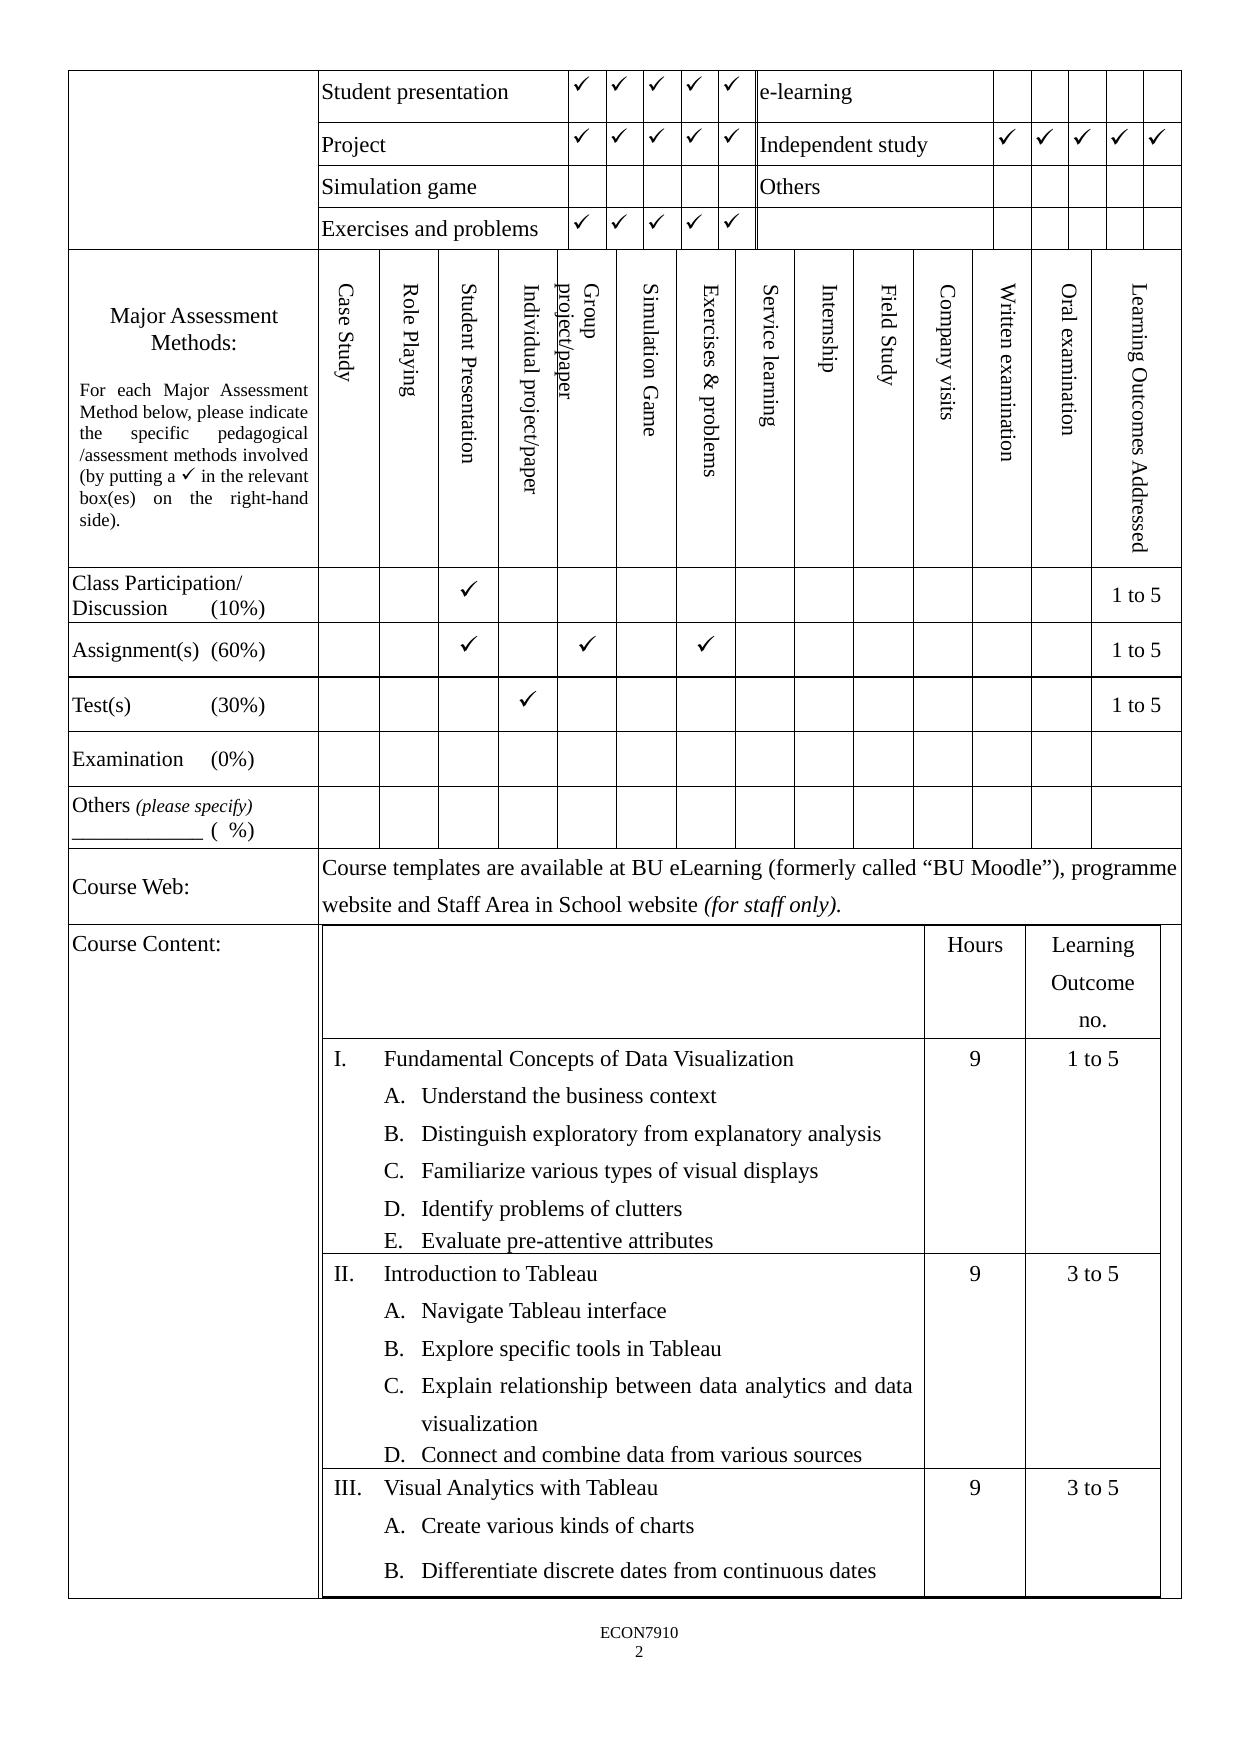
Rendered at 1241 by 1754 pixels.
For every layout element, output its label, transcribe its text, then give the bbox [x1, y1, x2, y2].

table_cell [994, 166, 1031, 207]
table_cell [994, 208, 1031, 249]
table_cell [736, 732, 794, 786]
table_cell [682, 208, 718, 249]
table_cell [719, 166, 755, 207]
table_cell [323, 926, 924, 1038]
table_cell [1161, 925, 1181, 1597]
table_cell [439, 678, 498, 731]
table_cell [558, 787, 616, 847]
table_cell [644, 123, 681, 164]
table_cell [682, 123, 718, 164]
table_cell [973, 678, 1031, 731]
table_cell Others [758, 166, 993, 207]
table_cell [1069, 123, 1106, 164]
table_cell [795, 623, 853, 676]
table_cell [973, 250, 1031, 567]
table_cell [319, 568, 379, 622]
table_cell [319, 678, 379, 731]
table_cell [319, 732, 379, 786]
table_cell [319, 787, 379, 847]
table_cell [682, 166, 718, 207]
table_cell Major Assessment Methods: For each Major Assessment Method below, please indicate the specific pedagogical /assessment methods involved (by putting a in the relevant box(es) on the right-hand side). [69, 250, 318, 567]
table_cell [499, 678, 557, 731]
table_cell Course templates are available at BU eLearning (formerly called “BU Moodle”), programme website and Staff Area in School website (for staff only). [319, 849, 1181, 923]
table_cell [439, 568, 498, 622]
table_cell [677, 732, 735, 786]
table_cell [914, 623, 972, 676]
table_cell [558, 250, 616, 567]
table_cell [914, 787, 972, 847]
table_cell [719, 123, 755, 164]
table_cell [854, 250, 913, 567]
table_cell Exercises and problems [319, 208, 568, 249]
table_cell [1107, 208, 1143, 249]
table_cell [380, 250, 438, 567]
table_cell [1032, 678, 1091, 731]
table_cell [973, 623, 1031, 676]
table_cell [925, 1039, 1025, 1253]
table_cell [1026, 926, 1160, 1038]
table_cell [914, 250, 972, 567]
table_cell [644, 208, 681, 249]
table_cell [1032, 166, 1068, 207]
table_cell [758, 208, 993, 249]
table_cell [380, 787, 438, 847]
table_cell [558, 568, 616, 622]
table_cell [1144, 208, 1181, 249]
table_cell [1026, 1469, 1160, 1596]
table_cell [607, 123, 643, 164]
table_cell [319, 623, 379, 676]
table_cell [736, 787, 794, 847]
table_cell [499, 787, 557, 847]
table_cell [569, 208, 606, 249]
table_cell [439, 787, 498, 847]
table_cell [973, 568, 1031, 622]
table_cell [736, 568, 794, 622]
table_cell [499, 732, 557, 786]
table_cell [973, 732, 1031, 786]
table_cell [736, 250, 794, 567]
table_cell [994, 123, 1031, 164]
table_cell Class Participation/ Discussion (10%) [69, 568, 318, 622]
table_cell [736, 678, 794, 731]
table_cell [677, 787, 735, 847]
table_cell [719, 208, 755, 249]
table_cell [1107, 123, 1143, 164]
table_cell [1144, 71, 1181, 122]
table_cell [380, 732, 438, 786]
table_cell [854, 623, 913, 676]
table_cell [558, 678, 616, 731]
table_cell [682, 71, 718, 122]
table_cell Test(s) (30%) [69, 678, 318, 731]
table_cell [795, 678, 853, 731]
table_cell Student presentation [319, 71, 568, 122]
table_cell Independent study [758, 123, 993, 164]
table_cell [319, 250, 379, 567]
table_cell [607, 166, 643, 207]
table_cell [1092, 250, 1181, 567]
table_cell Simulation game [319, 166, 568, 207]
table_cell [644, 166, 681, 207]
table_cell [323, 1039, 924, 1253]
table_cell [854, 678, 913, 731]
table_cell [569, 71, 606, 122]
table_cell [569, 123, 606, 164]
table_cell [617, 787, 676, 847]
table_cell [380, 623, 438, 676]
table_cell [607, 208, 643, 249]
table_cell [1032, 208, 1068, 249]
table_cell [1032, 123, 1068, 164]
table_cell [1144, 123, 1181, 164]
table_cell [677, 568, 735, 622]
table_cell [1032, 787, 1091, 847]
table_cell Others (please specify) ____________ ( %) [69, 787, 318, 847]
table_cell [569, 166, 606, 207]
table_cell [1069, 71, 1106, 122]
table_cell [1092, 732, 1181, 786]
table_cell [1032, 732, 1091, 786]
table_cell [736, 623, 794, 676]
table_cell 1 to 5 [1092, 678, 1181, 731]
table_cell [1026, 1039, 1160, 1253]
table_cell 1 to 5 [1092, 568, 1181, 622]
table_cell [380, 568, 438, 622]
table_cell [994, 71, 1031, 122]
table_cell [558, 623, 616, 676]
table_cell [380, 678, 438, 731]
table_cell [1032, 623, 1091, 676]
table_cell [439, 623, 498, 676]
table_cell [795, 568, 853, 622]
table_cell [617, 250, 676, 567]
table_cell 1 to 5 [1092, 623, 1181, 676]
table_cell [914, 568, 972, 622]
table_cell [499, 568, 557, 622]
table_cell [1032, 568, 1091, 622]
table_cell Examination (0%) [69, 732, 318, 786]
table_cell [617, 623, 676, 676]
table_cell e-learning [758, 71, 993, 122]
table_cell Course Web: [69, 849, 318, 923]
table_cell [439, 732, 498, 786]
table_cell [914, 678, 972, 731]
table_cell [617, 732, 676, 786]
table_cell [1107, 71, 1143, 122]
table_cell [1107, 166, 1143, 207]
table_cell [677, 623, 735, 676]
table_cell [607, 71, 643, 122]
table_cell [1144, 166, 1181, 207]
table_cell [973, 787, 1031, 847]
table_cell [795, 787, 853, 847]
table_cell [499, 250, 557, 567]
table_cell [617, 568, 676, 622]
table_cell [323, 1469, 924, 1596]
table_cell Course Content: [69, 925, 318, 1597]
table_cell [719, 71, 755, 122]
table_cell [644, 71, 681, 122]
table_cell [854, 568, 913, 622]
table_cell [1069, 166, 1106, 207]
table_cell [854, 732, 913, 786]
table_cell [1069, 208, 1106, 249]
table_cell [925, 1469, 1025, 1596]
table_cell [925, 926, 1025, 1038]
table_cell [1032, 250, 1091, 567]
table_cell [439, 250, 498, 567]
table_cell [795, 250, 853, 567]
table_cell [558, 732, 616, 786]
table_cell [925, 1254, 1025, 1468]
table_cell [677, 678, 735, 731]
table_cell [323, 1254, 924, 1468]
table_cell [677, 250, 735, 567]
table_cell [617, 678, 676, 731]
table_cell [854, 787, 913, 847]
table_cell [1092, 787, 1181, 847]
table_cell [1032, 71, 1068, 122]
table_cell Assignment(s) (60%) [69, 623, 318, 676]
table_cell [795, 732, 853, 786]
table_cell [1026, 1254, 1160, 1468]
table_cell Project [319, 123, 568, 164]
table_cell [499, 623, 557, 676]
table_cell [914, 732, 972, 786]
